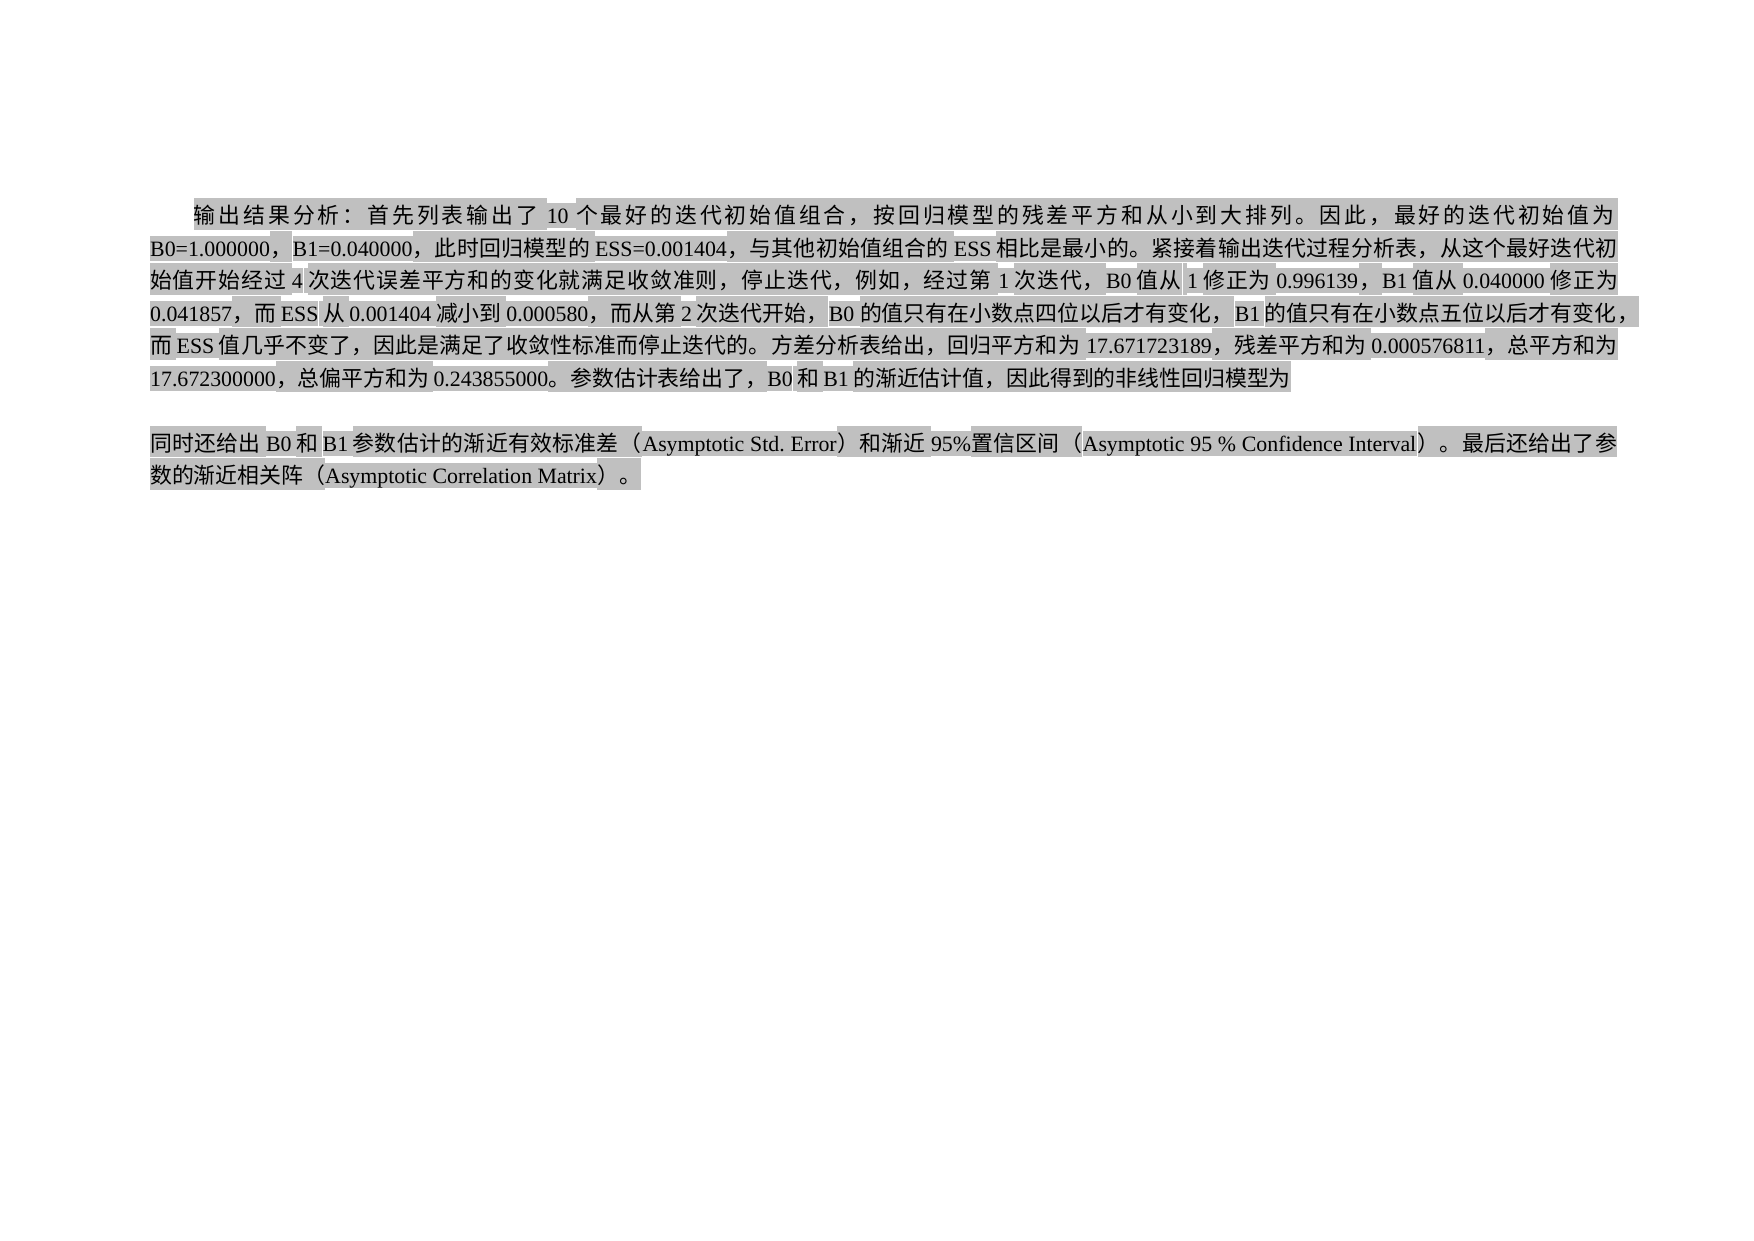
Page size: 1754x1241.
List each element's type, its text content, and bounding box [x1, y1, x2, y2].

text 同时还给出B0和B1参数估计的渐近有效标准差（Asymptotic Std. Error）和渐近95%置信区间（Asymptotic 95 % Confidence Interval）。最后还给出了参数的渐近相关阵（Asymptotic Correlation Matrix）。 [150, 425, 1618, 490]
text 输出结果分析：首先列表输出了10个最好的迭代初始值组合，按回归模型的残差平方和从小到大排列。因此，最好的迭代初始值为B0=1.000000，B1=0.040000，此时回归模型的ESS=0.001404，与其他初始值组合的ESS相比是最小的。紧接着输出迭代过程分析表，从这个最好迭代初始值开始经过4次迭代误差平方和的变化就满足收敛准则，停止迭代，例如，经过第1次迭代，B0值从1修正为0.996139，B1值从0.040000修正为0.041857，而ESS从0.001404减小到0.000580，而从第2次迭代开始，B0 的值只有在小数点四位以后才有变化，B1的值只有在小数点五位以后才有变化，而ESS值几乎不变了，因此是满足了收敛性标准而停止迭代的。方差分析表给出，回归平方和为17.671723189，残差平方和为0.000576811，总平方和为17.672300000，总偏平方和为0.243855000。参数估计表给出了，B0和B1的渐近估计值，因此得到的非线性回归模型为 [150, 358, 1618, 393]
text 输出结果分析：首先列表输出了10个最好的迭代初始值组合，按回归模型的残差平方和从小到大排列。因此，最好的迭代初始值为B0=1.000000，B1=0.040000，此时回归模型的ESS=0.001404，与其他初始值组合的ESS相比是最小的。紧接着输出迭代过程分析表，从这个最好迭代初始值开始经过4次迭代误差平方和的变化就满足收敛准则，停止迭代，例如，经过第1次迭代，B0值从1修正为0.996139，B1值从0.040000修正为0.041857，而ESS从0.001404减小到0.000580，而从第2次迭代开始，B0 的值只有在小数点四位以后才有变化，B1的值只有在小数点五位以后才有变化，而ESS值几乎不变了，因此是满足了收敛性标准而停止迭代的。方差分析表给出，回归平方和为17.671723189，残差平方和为0.000576811，总平方和为17.672300000，总偏平方和为0.243855000。参数估计表给出了，B0和B1的渐近估计值，因此得到的非线性回归模型为 [150, 198, 1618, 333]
